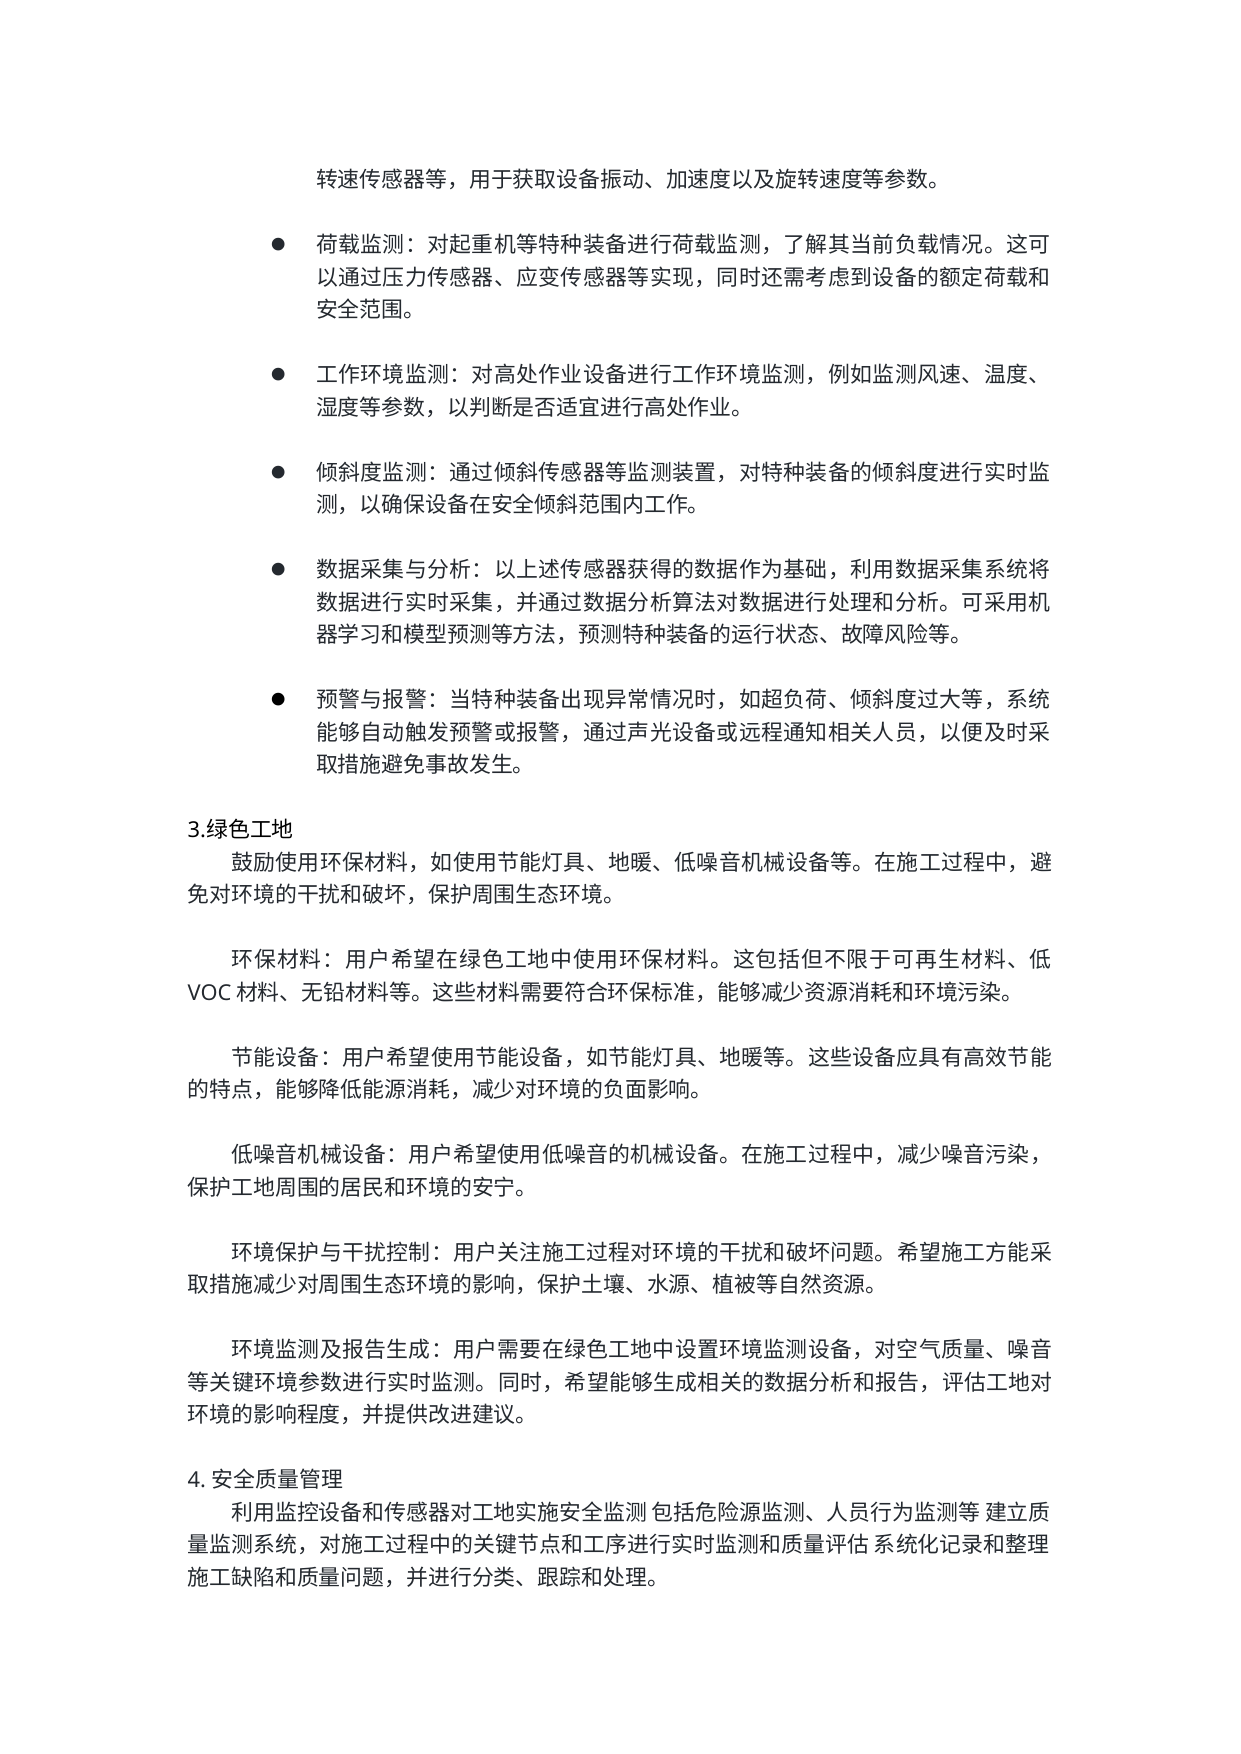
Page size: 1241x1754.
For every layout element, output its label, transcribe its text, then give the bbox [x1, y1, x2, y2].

text 利⽤监控设备和传感器对⼯地实施安全监测 包括危险源监测、⼈员⾏为监测等 建⽴质量监测系统，对施⼯过程中的关键节点和⼯序进⾏实时监测和质量评估 系统化记录和整理施⼯缺陷和质量问题，并进⾏分类、跟踪和处理。 [187, 1494, 1053, 1592]
text 节能设备：用户希望使用节能设备，如节能灯具、地暖等。这些设备应具有高效节能的特点，能够降低能源消耗，减少对环境的负面影响。 [187, 1039, 1053, 1104]
text 4. 安全质量管理 [187, 1462, 1053, 1494]
list 荷载监测：对起重机等特种装备进行荷载监测，了解其当前负载情况。这可以通过压力传感器、应变传感器等实现，同时还需考虑到设备的额定荷载和安全范围。 [270, 227, 1053, 324]
list 倾斜度监测：通过倾斜传感器等监测装置，对特种装备的倾斜度进行实时监测，以确保设备在安全倾斜范围内工作。 [270, 454, 1053, 519]
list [270, 162, 1053, 194]
list 预警与报警：当特种装备出现异常情况时，如超负荷、倾斜度过大等，系统能够自动触发预警或报警，通过声光设备或远程通知相关人员，以便及时采取措施避免事故发生。 [270, 682, 1053, 779]
text 鼓励使用环保材料，如使用节能灯具、地暖、低噪音机械设备等。在施工过程中，避免对环境的干扰和破坏，保护周围生态环境。 [187, 844, 1053, 909]
text 环境保护与干扰控制：用户关注施工过程对环境的干扰和破坏问题。希望施工方能采取措施减少对周围生态环境的影响，保护土壤、水源、植被等自然资源。 [187, 1234, 1053, 1299]
text 环保材料：用户希望在绿色工地中使用环保材料。这包括但不限于可再生材料、低VOC材料、无铅材料等。这些材料需要符合环保标准，能够减少资源消耗和环境污染。 [187, 942, 1053, 1007]
list 数据采集与分析：以上述传感器获得的数据作为基础，利用数据采集系统将数据进行实时采集，并通过数据分析算法对数据进行处理和分析。可采用机器学习和模型预测等方法，预测特种装备的运行状态、故障风险等。 [270, 552, 1053, 649]
text 低噪音机械设备：用户希望使用低噪音的机械设备。在施工过程中，减少噪音污染，保护工地周围的居民和环境的安宁。 [187, 1137, 1053, 1202]
text 环境监测及报告生成：用户需要在绿色工地中设置环境监测设备，对空气质量、噪音等关键环境参数进行实时监测。同时，希望能够生成相关的数据分析和报告，评估工地对环境的影响程度，并提供改进建议。 [187, 1332, 1053, 1429]
list 工作环境监测：对高处作业设备进行工作环境监测，例如监测风速、温度、湿度等参数，以判断是否适宜进行高处作业。 [270, 357, 1053, 422]
text 3.绿色工地 [187, 812, 1053, 844]
